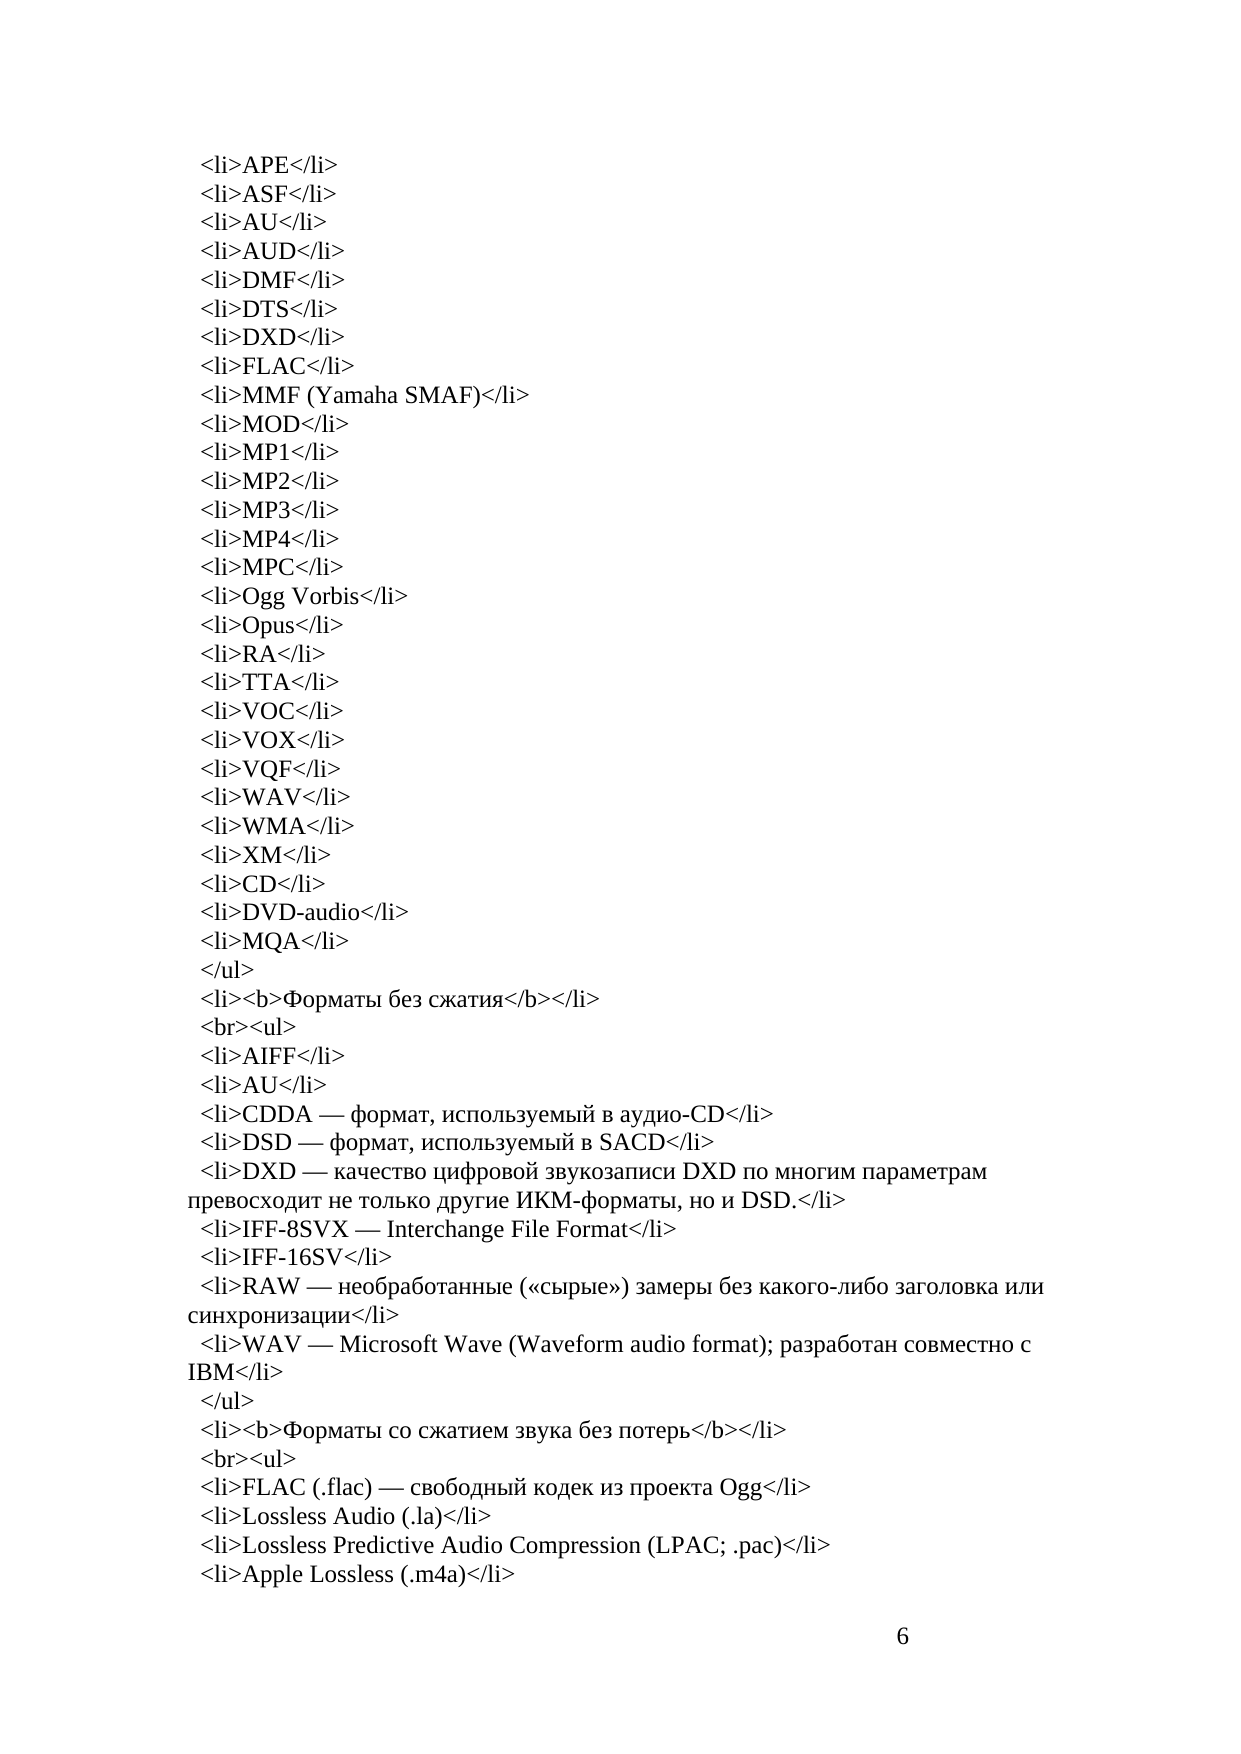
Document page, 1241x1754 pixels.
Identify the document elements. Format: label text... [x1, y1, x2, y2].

text <li>AU</li> [187, 1070, 1053, 1099]
text <li>MOD</li> [187, 409, 1053, 437]
text <li>DXD — качество цифровой звукозаписи DXD по многим параметрам превосходит не только другие ИКМ-форматы, но и DSD.</li> [187, 1156, 1053, 1214]
text <li>IFF-16SV</li> [187, 1242, 1053, 1271]
text <li>AUD</li> [187, 236, 1053, 265]
text <li>FLAC</li> [187, 351, 1053, 380]
text <li>MP3</li> [187, 495, 1053, 524]
text <li>CD</li> [187, 869, 1053, 897]
text <li><b>Форматы без сжатия</b></li> [187, 984, 1053, 1012]
text <li>Lossless Predictive Audio Compression (LPAC; .pac)</li> [187, 1530, 1053, 1559]
text <li>DMF</li> [187, 265, 1053, 294]
text <li>DVD-audio</li> [187, 897, 1053, 926]
text <li>MP1</li> [187, 437, 1053, 466]
text <li>WMA</li> [187, 811, 1053, 840]
text <li>ASF</li> [187, 179, 1053, 207]
text <li>MQA</li> [187, 926, 1053, 955]
text <li>IFF-8SVX — Interchange File Format</li> [187, 1214, 1053, 1242]
text <li>XM</li> [187, 840, 1053, 869]
text <li>APE</li> [187, 150, 1053, 179]
text <li>WAV — Microsoft Wave (Waveform audio format); разработан совместно с IBM</li> [187, 1329, 1053, 1386]
text <li>FLAC (.flac) — свободный кодек из проекта Ogg</li> [187, 1472, 1053, 1501]
text <li>DSD — формат, используемый в SACD</li> [187, 1127, 1053, 1156]
text <li>MPC</li> [187, 552, 1053, 581]
text <li>Ogg Vorbis</li> [187, 581, 1053, 610]
text <li>RAW — необработанные («сырые») замеры без какого-либо заголовка или синхронизации</li> [187, 1271, 1053, 1329]
text <br><ul> [187, 1444, 1053, 1472]
text <li>Lossless Audio (.la)</li> [187, 1501, 1053, 1530]
text <br><ul> [187, 1012, 1053, 1041]
text <li>Opus</li> [187, 610, 1053, 639]
text </ul> [187, 955, 1053, 984]
text <li>RA</li> [187, 639, 1053, 667]
text <li>VOX</li> [187, 725, 1053, 754]
text <li>DTS</li> [187, 294, 1053, 322]
text <li>TTA</li> [187, 667, 1053, 696]
text <li>AU</li> [187, 207, 1053, 236]
text </ul> [187, 1386, 1053, 1415]
text <li>VQF</li> [187, 754, 1053, 782]
text <li>MP2</li> [187, 466, 1053, 495]
text <li>MP4</li> [187, 524, 1053, 552]
text <li>AIFF</li> [187, 1041, 1053, 1070]
text <li>Apple Lossless (.m4a)</li> [187, 1559, 1053, 1587]
text <li>CDDA — формат, используемый в аудио-CD</li> [187, 1099, 1053, 1127]
text <li>MMF (Yamaha SMAF)</li> [187, 380, 1053, 409]
text <li>WAV</li> [187, 782, 1053, 811]
text <li>DXD</li> [187, 322, 1053, 351]
text <li>VOC</li> [187, 696, 1053, 725]
text <li><b>Форматы со сжатием звука без потерь</b></li> [187, 1415, 1053, 1444]
